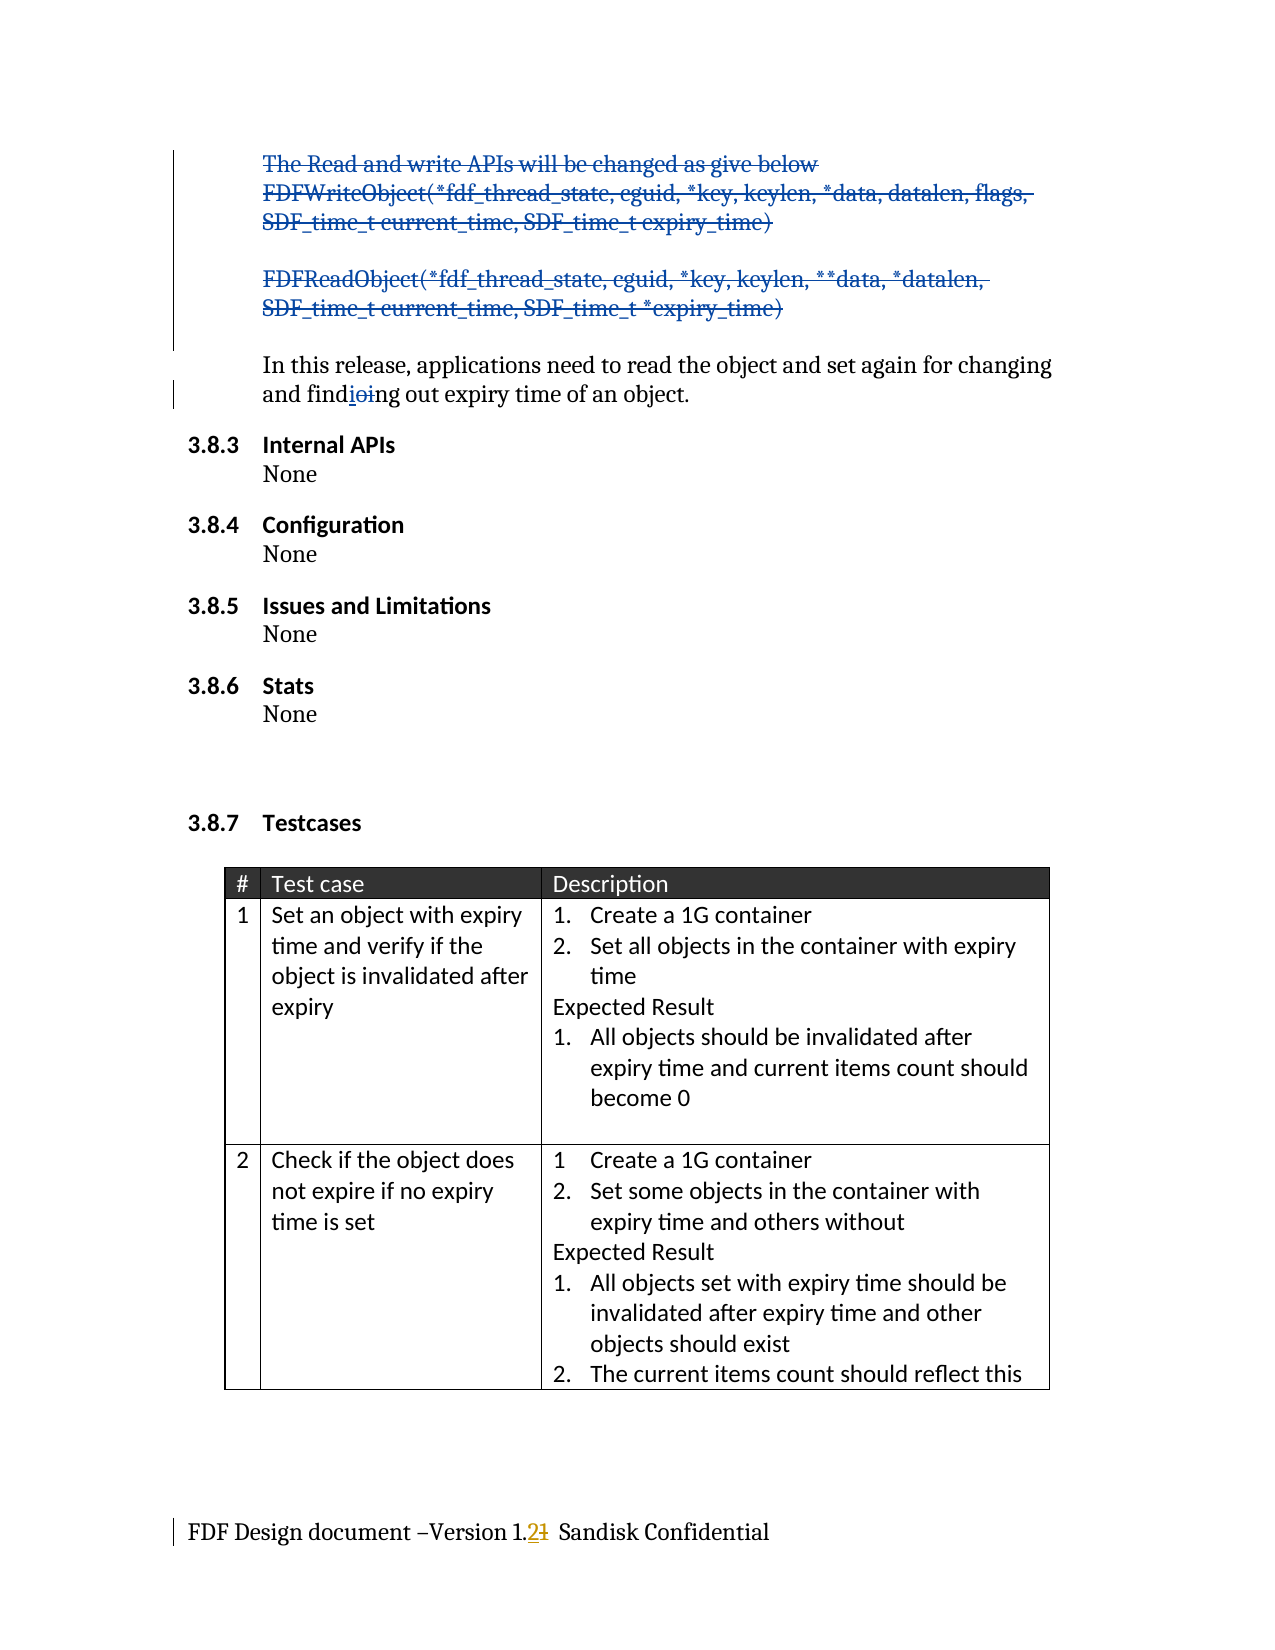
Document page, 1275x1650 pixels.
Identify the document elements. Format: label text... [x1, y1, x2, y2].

table_cell 1 [226, 899, 260, 1143]
text None [262, 460, 1087, 489]
text None [262, 620, 1087, 649]
table_cell Set an object with expiry time and verify if the object is invalidated after expiry [261, 899, 541, 1143]
table_cell Check if the object does not expire if no expiry time is set [261, 1145, 541, 1389]
table_header Test case [261, 868, 541, 898]
subtitle Configuration [187, 510, 1087, 540]
subtitle Stats [187, 670, 1087, 700]
text In this release, applications need to read the object and set again for changing and findng out expiry time of an object. [262, 351, 1087, 409]
table_header # [226, 868, 260, 898]
table_cell Create a 1G container Set all objects in the container with expiry time Expected Result All objects should be invalidated after expiry time and current items count should become 0 [542, 899, 1049, 1143]
table_cell 2 [226, 1145, 260, 1389]
text None [262, 700, 1087, 729]
text None [262, 540, 1087, 569]
subtitle Testcases [187, 807, 1087, 838]
subtitle Internal APIs [187, 429, 1087, 460]
table_header Description [542, 868, 1049, 898]
table_cell Create a 1G container Set some objects in the container with expiry time and others without Expected Result All objects set with expiry time should be invalidated after expiry time and other objects should exist The current items count should reflect this [542, 1145, 1049, 1389]
subtitle Issues and Limitations [187, 590, 1087, 620]
